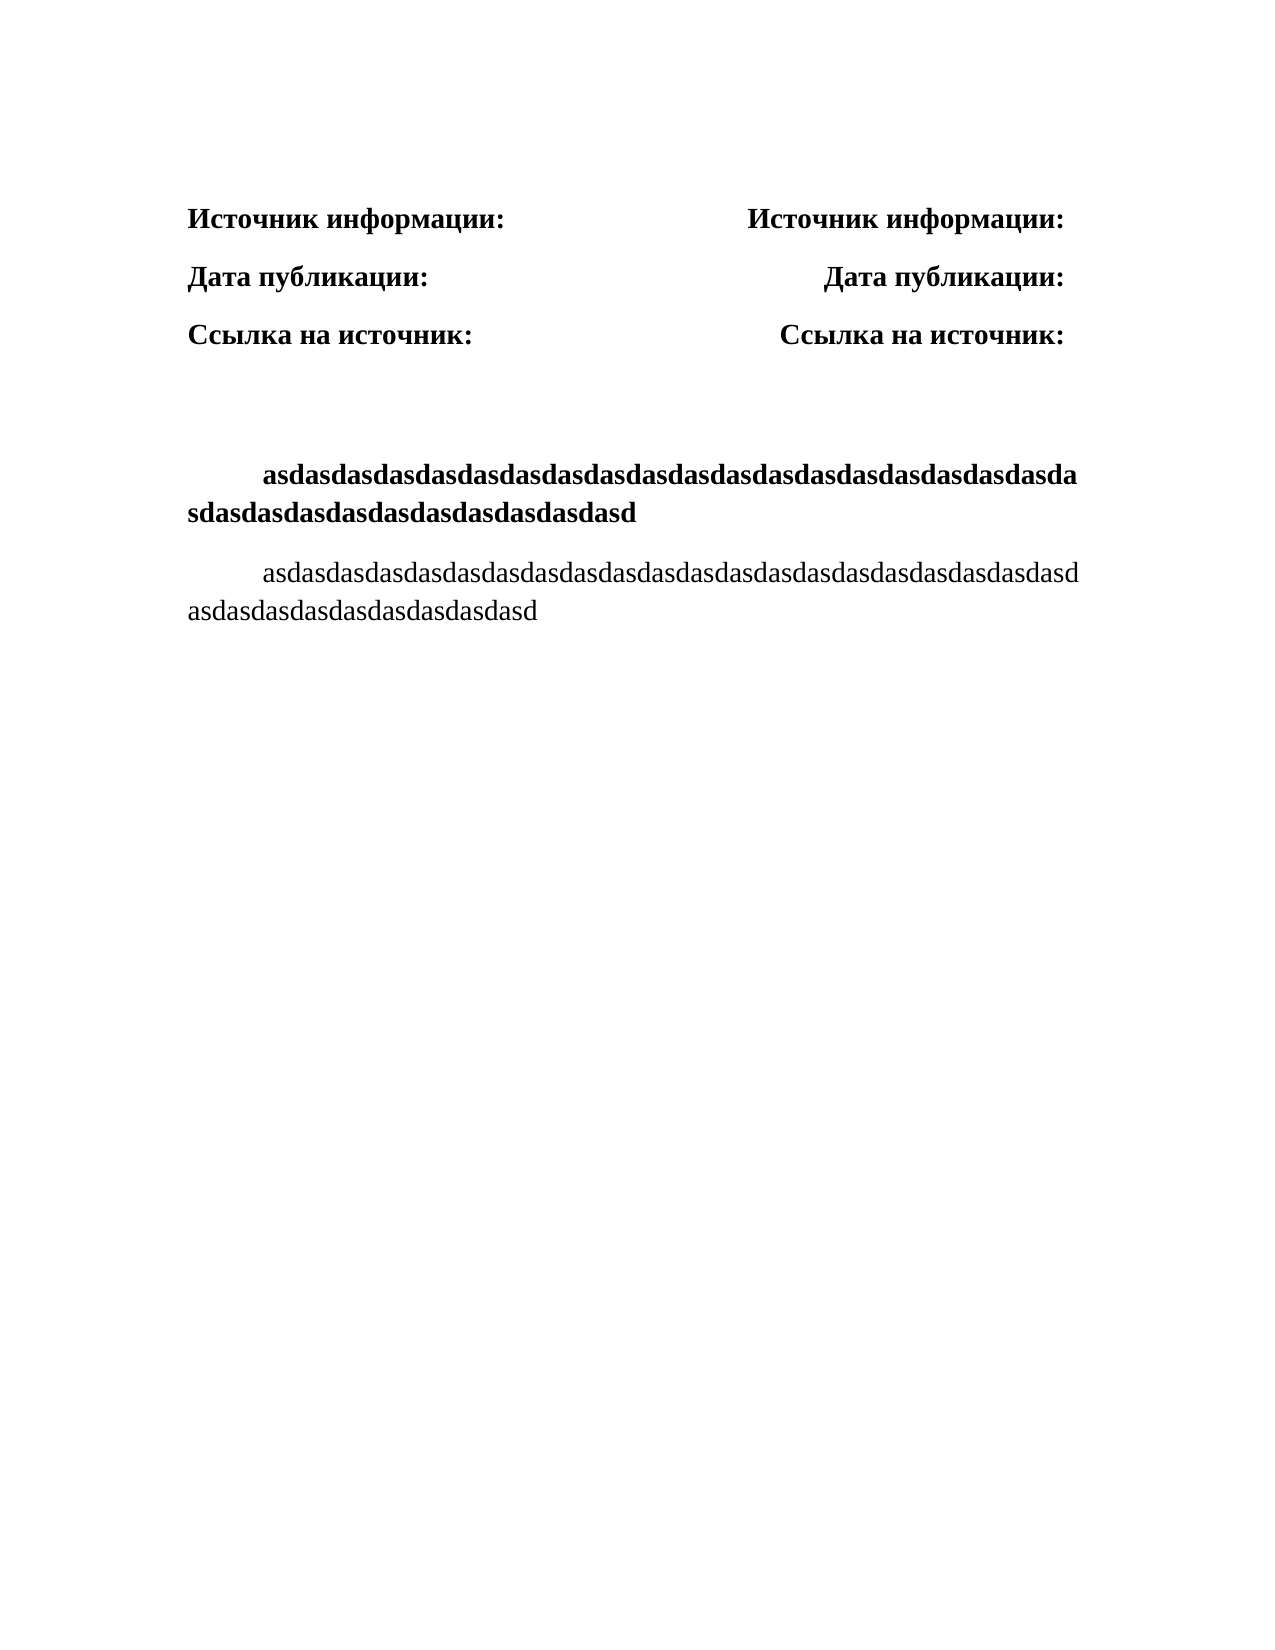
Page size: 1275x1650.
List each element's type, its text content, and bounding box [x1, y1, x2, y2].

text asdasdasdasdasdasdasdasdasdasdasdasdasdasdasdasdasdasdasdasdasdasdasdasdasdasdasdasdasdasd [187, 555, 1087, 627]
table_header Источник информации: [626, 201, 1076, 259]
table_header Источник информации: [176, 201, 626, 259]
table_cell Ссылка на источник: [626, 318, 1076, 376]
table_cell Дата публикации: [176, 259, 626, 317]
table_cell Ссылка на источник: [176, 318, 626, 376]
text asdasdasdasdasdasdasdasdasdasdasdasdasdasdasdasdasdasdasdasdasdasdasdasdasdasdasdasdasdasd [187, 457, 1087, 529]
table_cell Дата публикации: [626, 259, 1076, 317]
